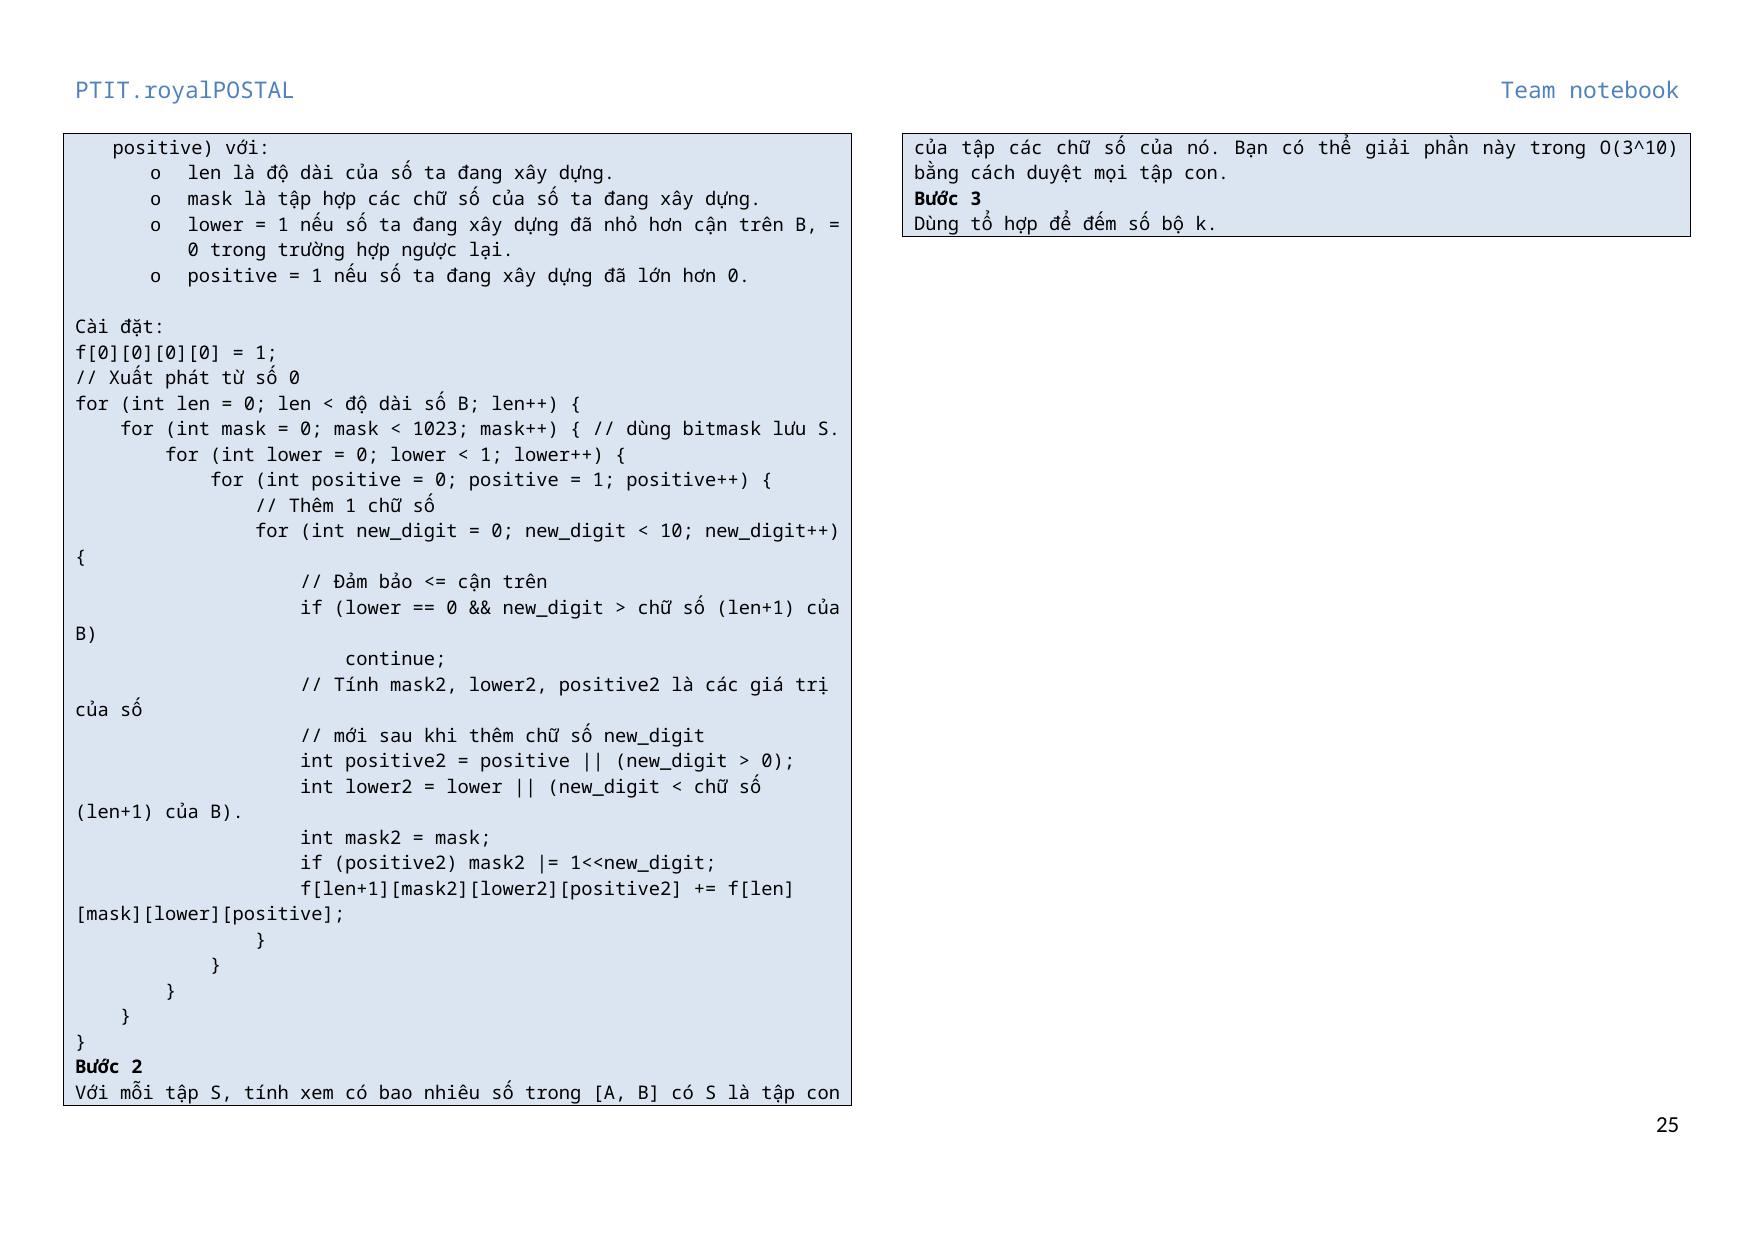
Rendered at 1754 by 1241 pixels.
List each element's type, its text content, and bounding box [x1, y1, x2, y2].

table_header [903, 134, 1690, 236]
